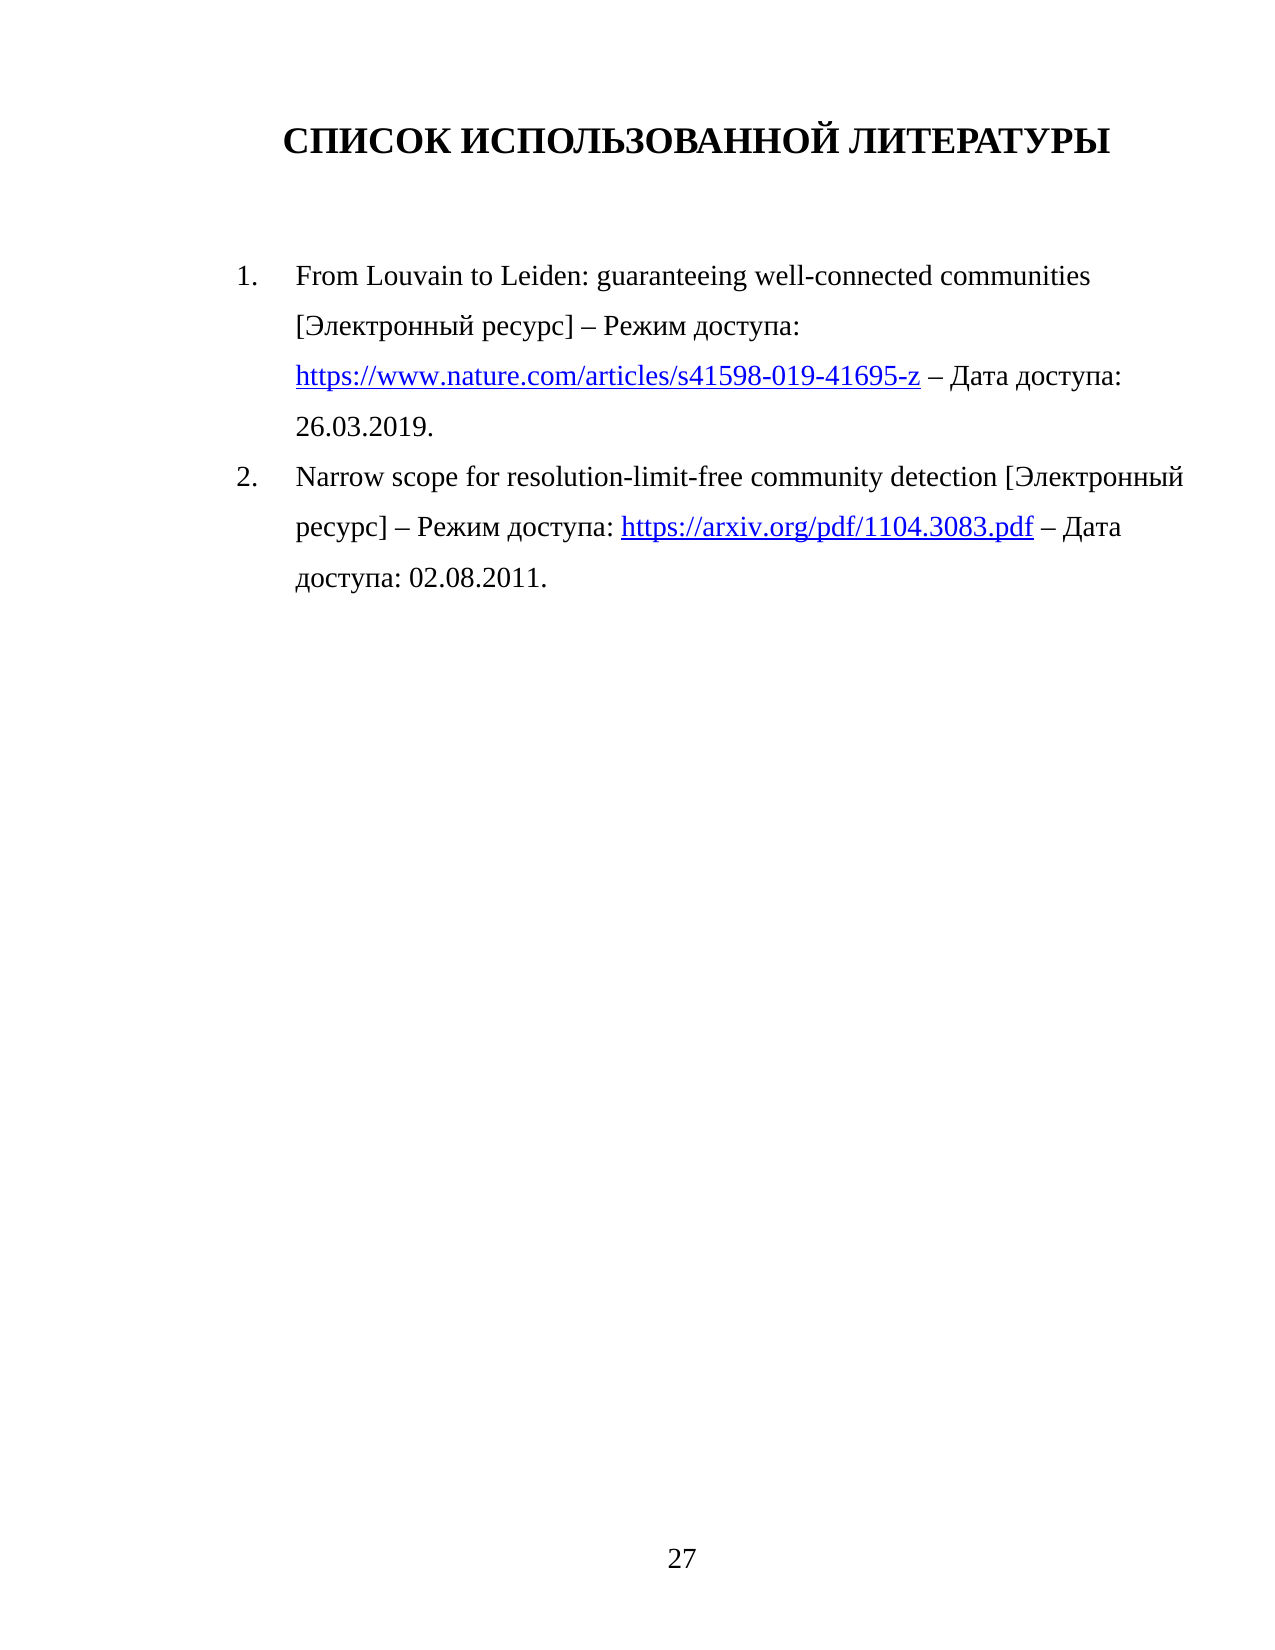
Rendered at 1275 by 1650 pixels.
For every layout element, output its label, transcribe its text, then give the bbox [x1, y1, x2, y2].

text Список использованной литературы [177, 118, 1216, 161]
text Narrow scope for resolution-limit-free community detection [Электронный ресурс] – Режим доступа: https://arxiv.org/pdf/1104.3083.pdf – Дата доступа: 02.08.2011. [236, 459, 1216, 593]
text From Louvain to Leiden: guaranteeing well-connected communities [Электронный ресурс] – Режим доступа: https://www.nature.com/articles/s41598-019-41695-z – Дата доступа: 26.03.2019. [236, 258, 1216, 442]
